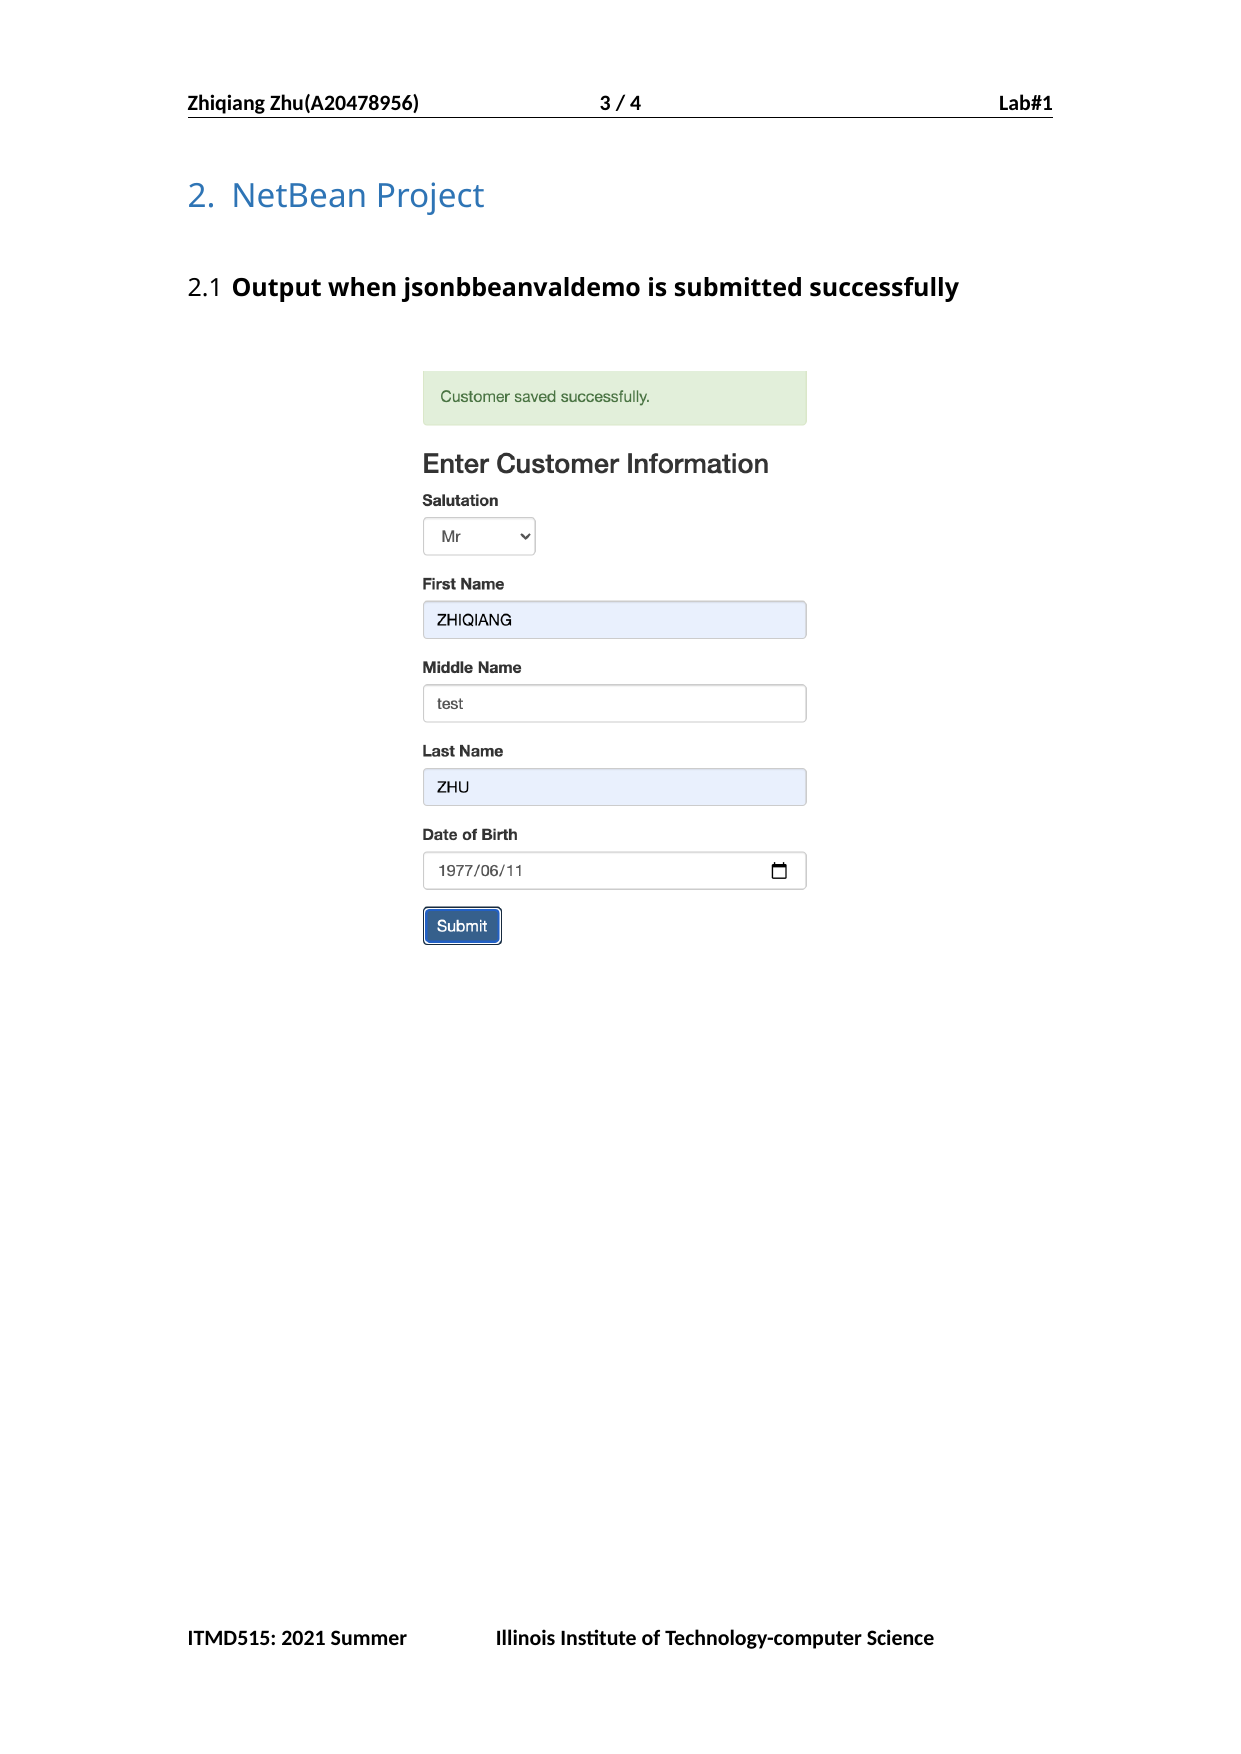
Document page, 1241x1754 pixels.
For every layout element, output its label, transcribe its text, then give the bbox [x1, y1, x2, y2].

subtitle NetBean Project [187, 162, 1053, 227]
picture [409, 371, 837, 973]
subtitle Output when jsonbbeanvaldemo is submitted successfully [187, 254, 1053, 319]
